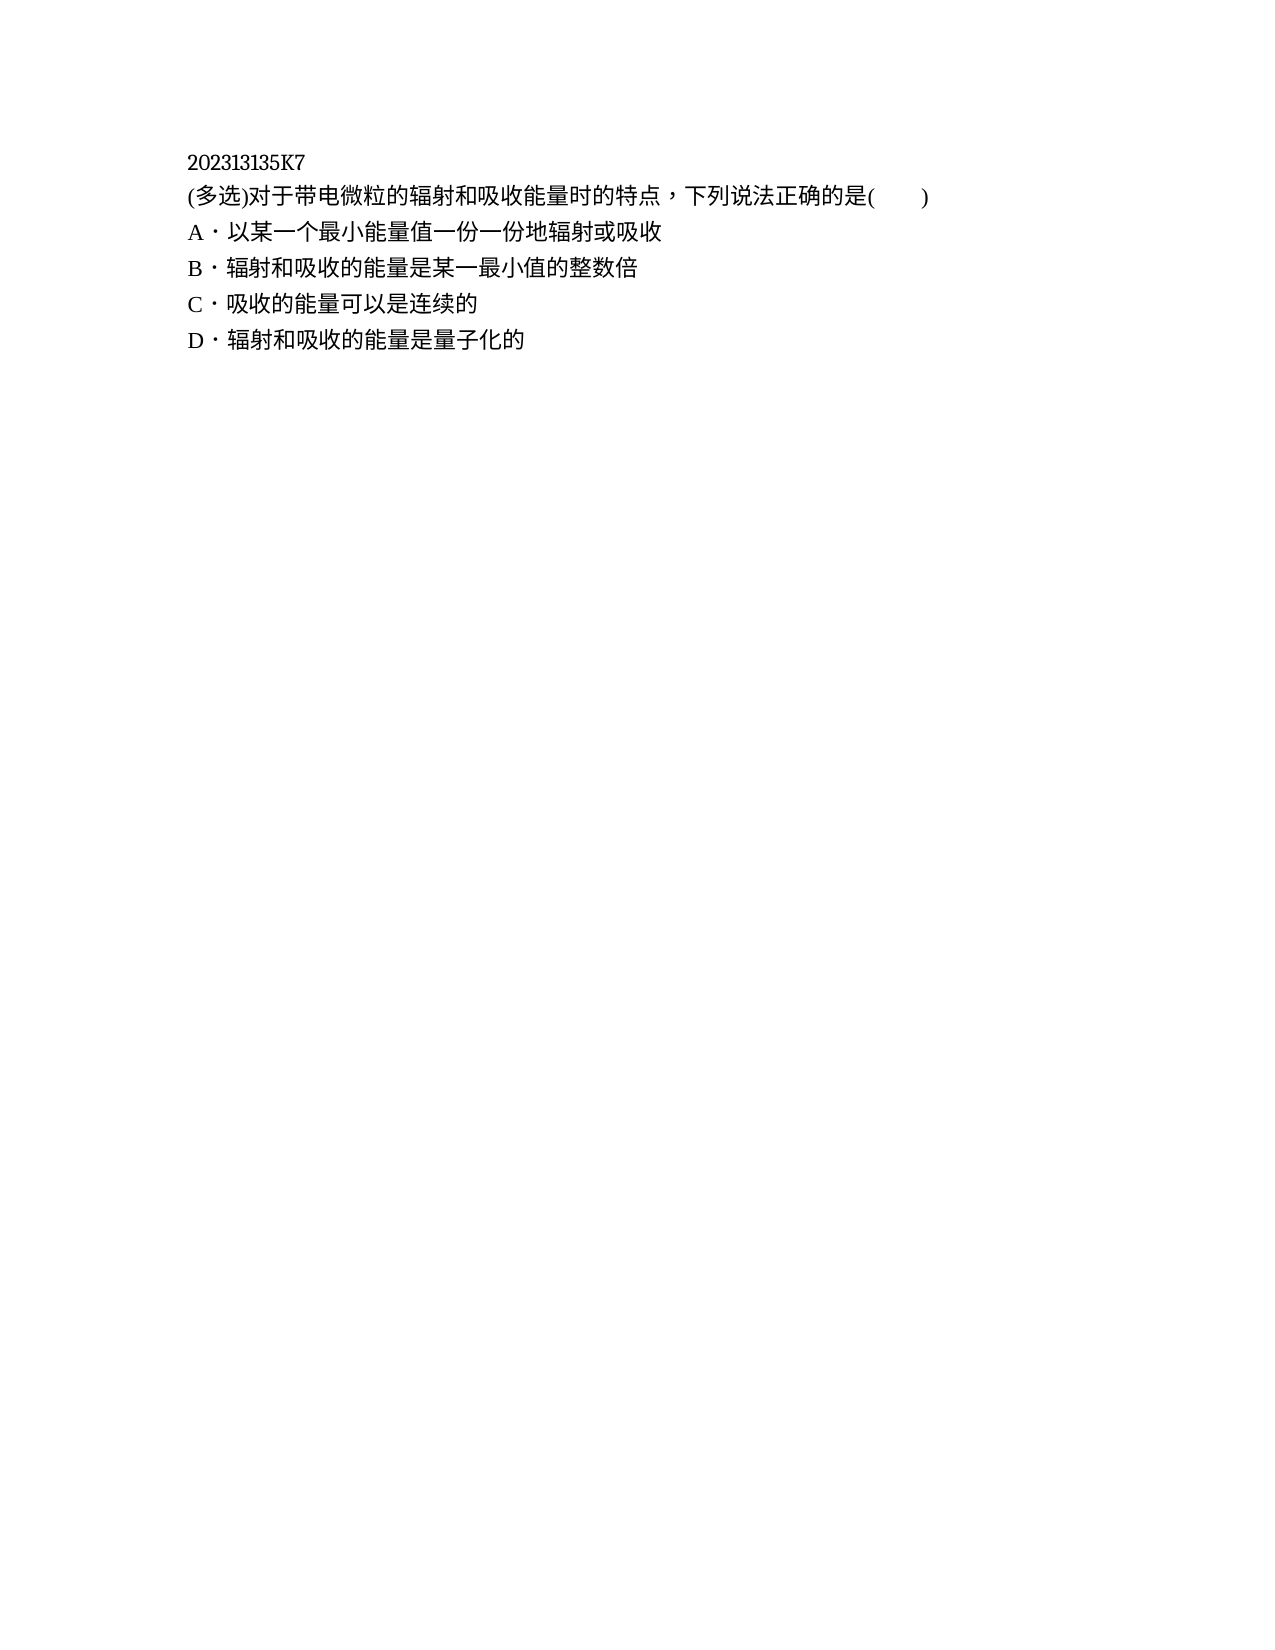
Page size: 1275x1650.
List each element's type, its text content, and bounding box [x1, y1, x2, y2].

text C．吸收的能量可以是连续的 [187, 288, 1087, 319]
text D．辐射和吸收的能量是量子化的 [187, 324, 1087, 355]
text 202313135K7 [187, 150, 1087, 176]
text A．以某一个最小能量值一份一份地辐射或吸收 [187, 216, 1087, 247]
text B．辐射和吸收的能量是某一最小值的整数倍 [187, 252, 1087, 283]
text (多选)对于带电微粒的辐射和吸收能量时的特点，下列说法正确的是( ) [187, 180, 1087, 211]
